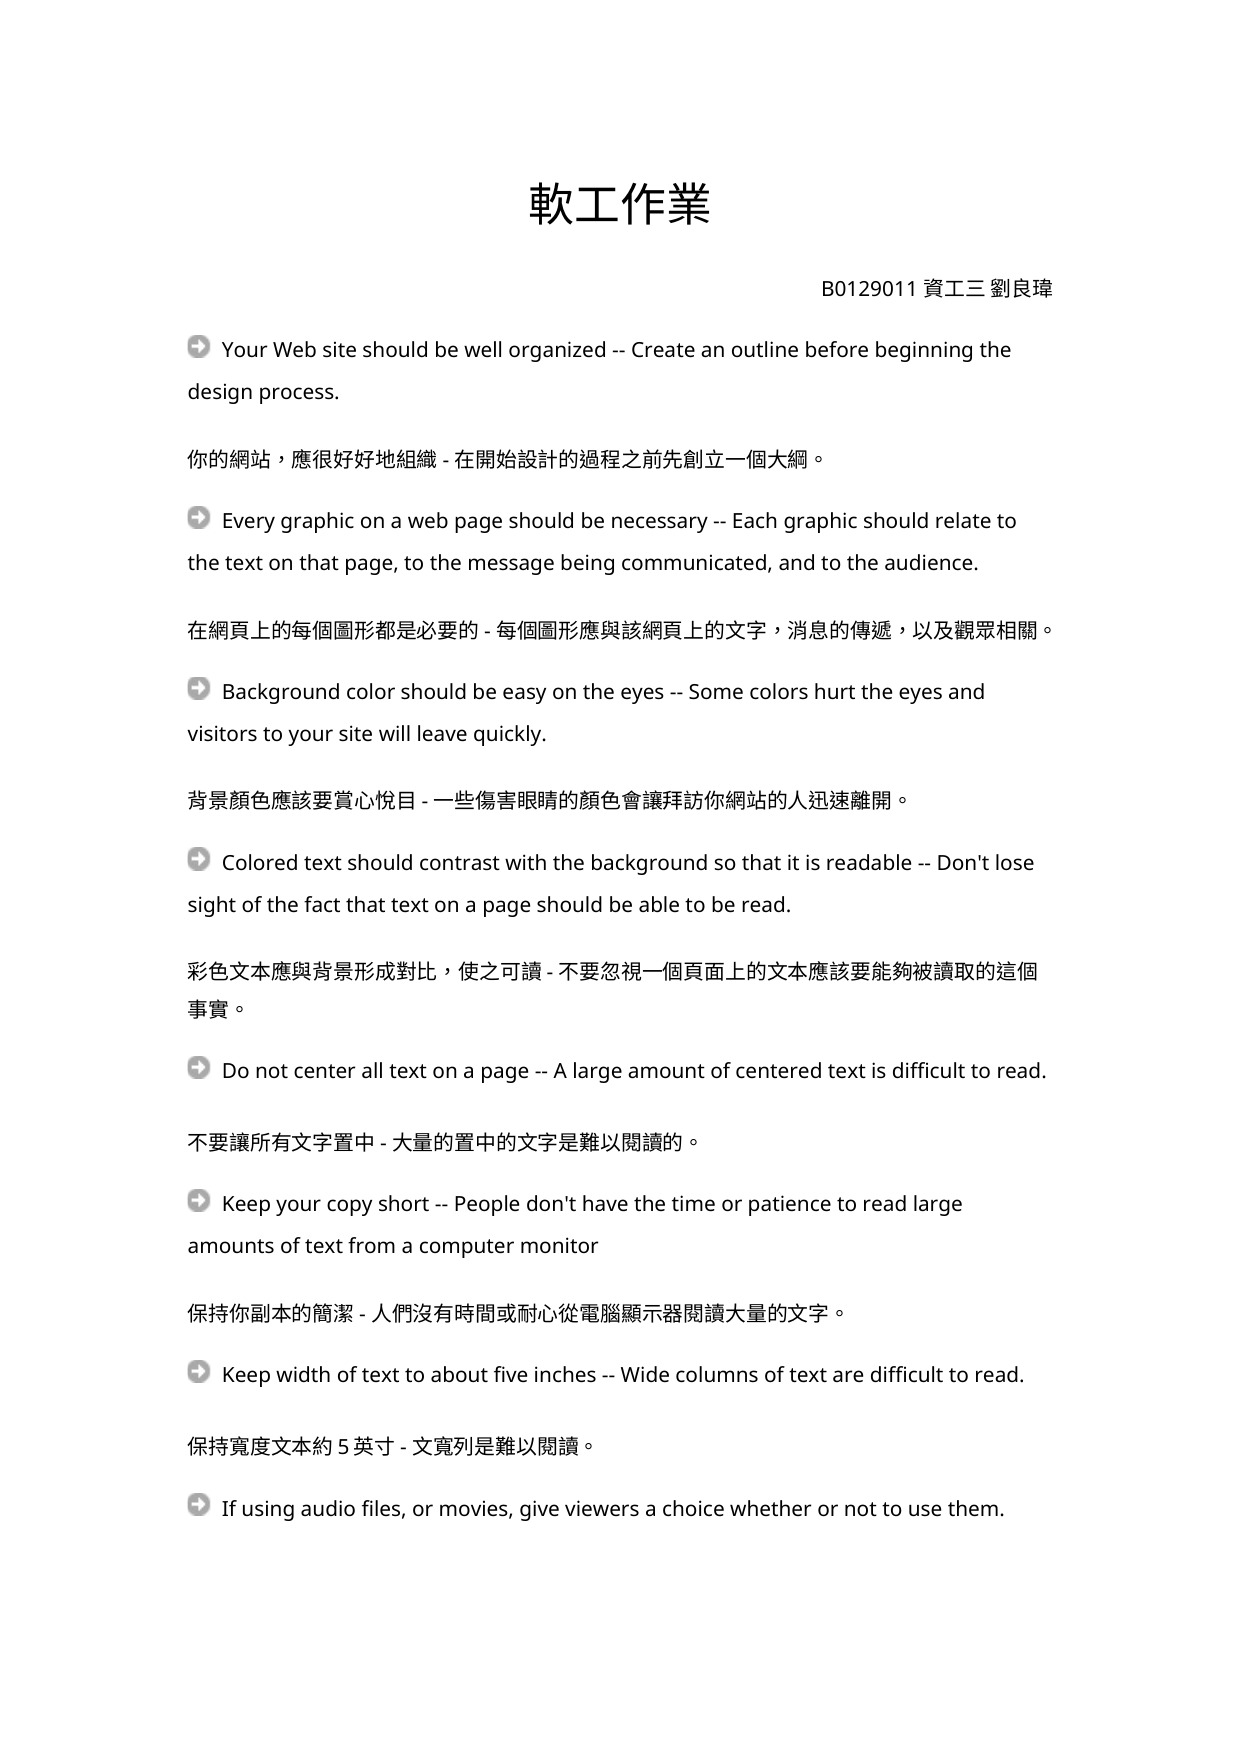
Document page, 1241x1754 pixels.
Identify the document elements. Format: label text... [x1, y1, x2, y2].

picture [187, 1189, 217, 1212]
text 不要讓所有文字置中 - 大量的置中的文字是難以閱讀的。 [187, 1123, 1053, 1160]
text 在網頁上的每個圖形都是必要的 - 每個圖形應與該網頁上的文字，消息的傳遞，以及觀眾相關。 [187, 610, 1053, 648]
picture [187, 335, 217, 358]
text Keep your copy short -- People don't have the time or patience to read large amounts of text from a computer monitor [187, 1189, 1053, 1264]
text Background color should be easy on the eyes -- Some colors hurt the eyes and visitors to your site will leave quickly. [187, 677, 1053, 752]
text B0129011 資工三 劉良瑋 [187, 269, 1053, 306]
text 彩色文本應與背景形成對比，使之可讀 - 不要忽視一個頁面上的文本應該要能夠被讀取的這個事實。 [187, 952, 1053, 1027]
picture [187, 1056, 217, 1079]
picture [187, 1360, 217, 1383]
text 保持你副本的簡潔 - 人們沒有時間或耐心從電腦顯示器閱讀大量的文字。 [187, 1294, 1053, 1331]
text 保持寬度文本約5英寸 - 文寬列是難以閱讀。 [187, 1427, 1053, 1464]
text 背景顏色應該要賞心悅目 - 一些傷害眼睛的顏色會讓拜訪你網站的人迅速離開。 [187, 781, 1053, 819]
text 軟工作業 [187, 164, 1053, 239]
picture [187, 677, 217, 700]
text 你的網站，應很好好地組織 - 在開始設計的過程之前先創立一個大綱。 [187, 439, 1053, 477]
text Do not center all text on a page -- A large amount of centered text is difficult to read. [187, 1056, 1053, 1094]
text Keep width of text to about five inches -- Wide columns of text are difficult to read. [187, 1360, 1053, 1398]
picture [187, 847, 217, 871]
text Your Web site should be well organized -- Create an outline before beginning the design process. [187, 335, 1053, 410]
picture [187, 506, 217, 529]
picture [187, 1493, 217, 1516]
text Every graphic on a web page should be necessary -- Each graphic should relate to the text on that page, to the message being communicated, and to the audience. [187, 506, 1053, 581]
text If using audio files, or movies, give viewers a choice whether or not to use them. [187, 1494, 1053, 1531]
text Colored text should contrast with the background so that it is readable -- Don't lose sight of the fact that text on a page should be able to be read. [187, 848, 1053, 923]
